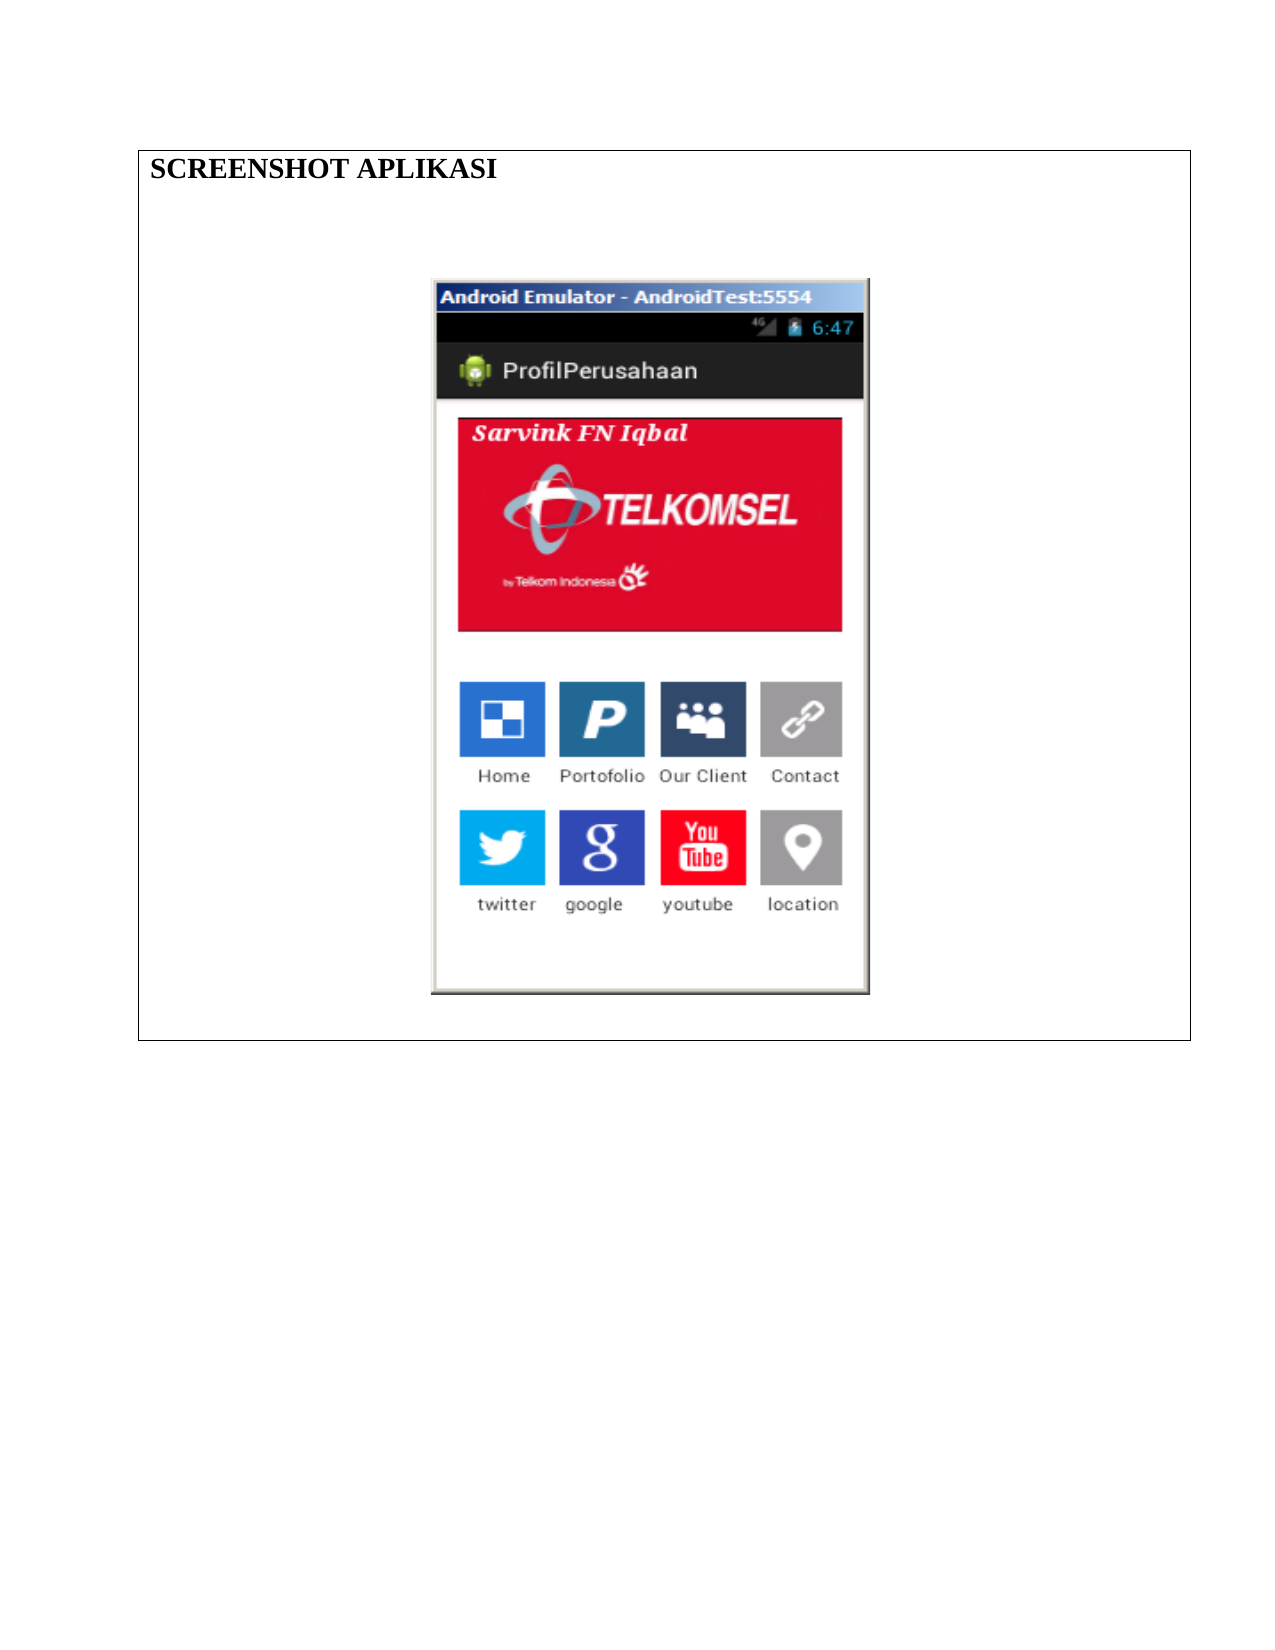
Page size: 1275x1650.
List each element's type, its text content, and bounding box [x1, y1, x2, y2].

picture [430, 278, 871, 995]
table_cell SCREENSHOT APLIKASI [139, 151, 1190, 1039]
